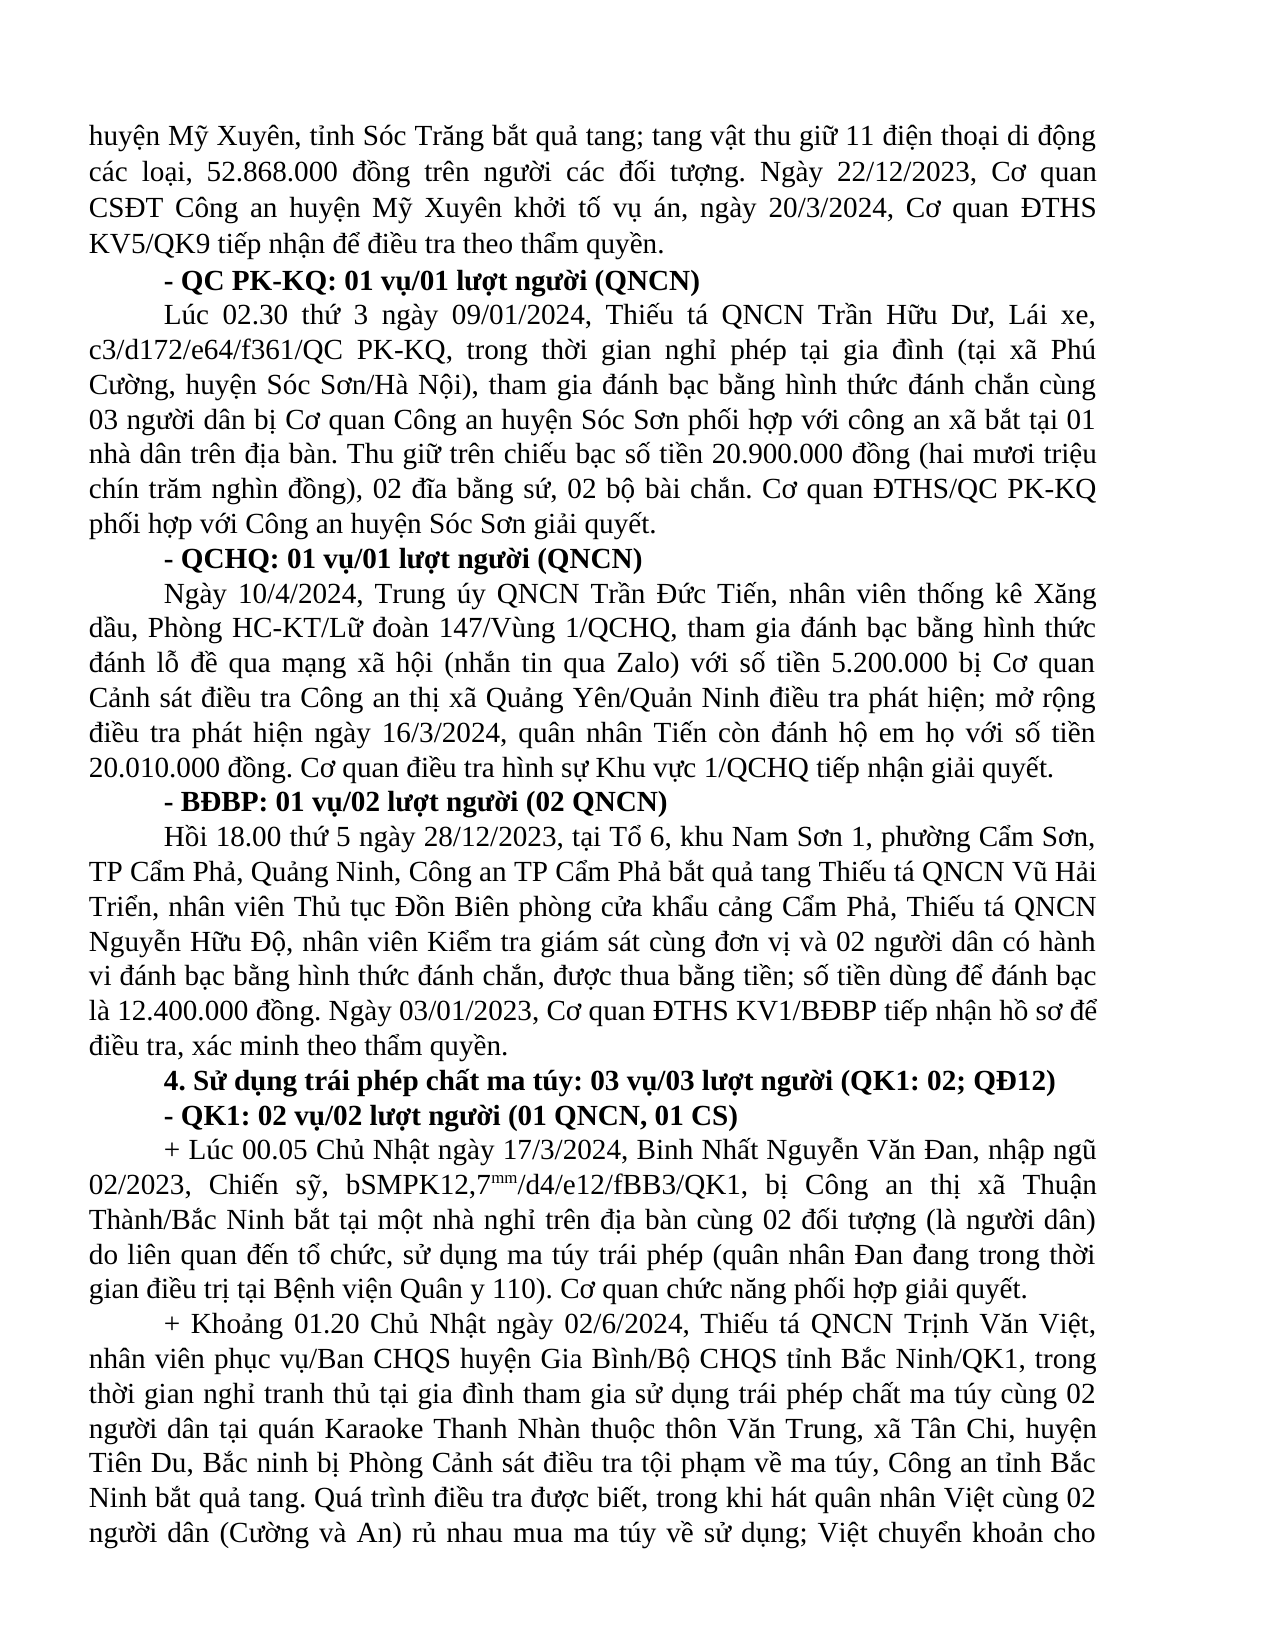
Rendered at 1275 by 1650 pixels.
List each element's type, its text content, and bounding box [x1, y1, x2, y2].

text - QK1: 02 vụ/02 lượt người (01 QNCN, 01 CS) [89, 1098, 1098, 1131]
text - BĐBP: 01 vụ/02 lượt người (02 QNCN) [89, 784, 1098, 818]
text - QCHQ: 01 vụ/01 lượt người (QNCN) [89, 541, 1098, 574]
text - QC PK-KQ: 01 vụ/01 lượt người (QNCN) [89, 263, 1098, 296]
text Ngày 10/4/2024, Trung úy QNCN Trần Đức Tiến, nhân viên thống kê Xăng dầu, Phòng HC-KT/Lữ đoàn 147/Vùng 1/QCHQ, tham gia đánh bạc bằng hình thức đánh lỗ đề qua mạng xã hội (nhắn tin qua Zalo) với số tiền 5.200.000 bị Cơ quan Cảnh sát điều tra Công an thị xã Quảng Yên/Quản Ninh điều tra phát hiện; mở rộng điều tra phát hiện ngày 16/3/2024, quân nhân Tiến còn đánh hộ em họ với số tiền 20.010.000 đồng. Cơ quan điều tra hình sự Khu vực 1/QCHQ tiếp nhận giải quyết. [89, 576, 1098, 783]
text Hồi 18.00 thứ 5 ngày 28/12/2023, tại Tổ 6, khu Nam Sơn 1, phường Cẩm Sơn, TP Cẩm Phả, Quảng Ninh, Công an TP Cẩm Phả bắt quả tang Thiếu tá QNCN Vũ Hải Triển, nhân viên Thủ tục Đồn Biên phòng cửa khẩu cảng Cẩm Phả, Thiếu tá QNCN Nguyễn Hữu Độ, nhân viên Kiểm tra giám sát cùng đơn vị và 02 người dân có hành vi đánh bạc bằng hình thức đánh chắn, được thua bằng tiền; số tiền dùng để đánh bạc là 12.400.000 đồng. Ngày 03/01/2023, Cơ quan ĐTHS KV1/BĐBP tiếp nhận hồ sơ để điều tra, xác minh theo thẩm quyền. [89, 819, 1098, 1062]
text Lúc 02.30 thứ 3 ngày 09/01/2024, Thiếu tá QNCN Trần Hữu Dư, Lái xe, c3/d172/e64/f361/QC PK-KQ, trong thời gian nghỉ phép tại gia đình (tại xã Phú Cường, huyện Sóc Sơn/Hà Nội), tham gia đánh bạc bằng hình thức đánh chắn cùng 03 người dân bị Cơ quan Công an huyện Sóc Sơn phối hợp với công an xã bắt tại 01 nhà dân trên địa bàn. Thu giữ trên chiếu bạc số tiền 20.900.000 đồng (hai mươi triệu chín trăm nghìn đồng), 02 đĩa bằng sứ, 02 bộ bài chắn. Cơ quan ĐTHS/QC PK-KQ phối hợp với Công an huyện Sóc Sơn giải quyết. [89, 297, 1098, 540]
text 4. Sử dụng trái phép chất ma túy: 03 vụ/03 lượt người (QK1: 02; QĐ12) [89, 1063, 1098, 1096]
text + Lúc 00.05 Chủ Nhật ngày 17/3/2024, Binh Nhất Nguyễn Văn Đan, nhập ngũ 02/2023, Chiến sỹ, bSMPK12,7mm/d4/e12/fBB3/QK1, bị Công an thị xã Thuận Thành/Bắc Ninh bắt tại một nhà nghỉ trên địa bàn cùng 02 đối tượng (là người dân) do liên quan đến tổ chức, sử dụng ma túy trái phép (quân nhân Đan đang trong thời gian điều trị tại Bệnh viện Quân y 110). Cơ quan chức năng phối hợp giải quyết. [89, 1132, 1098, 1305]
